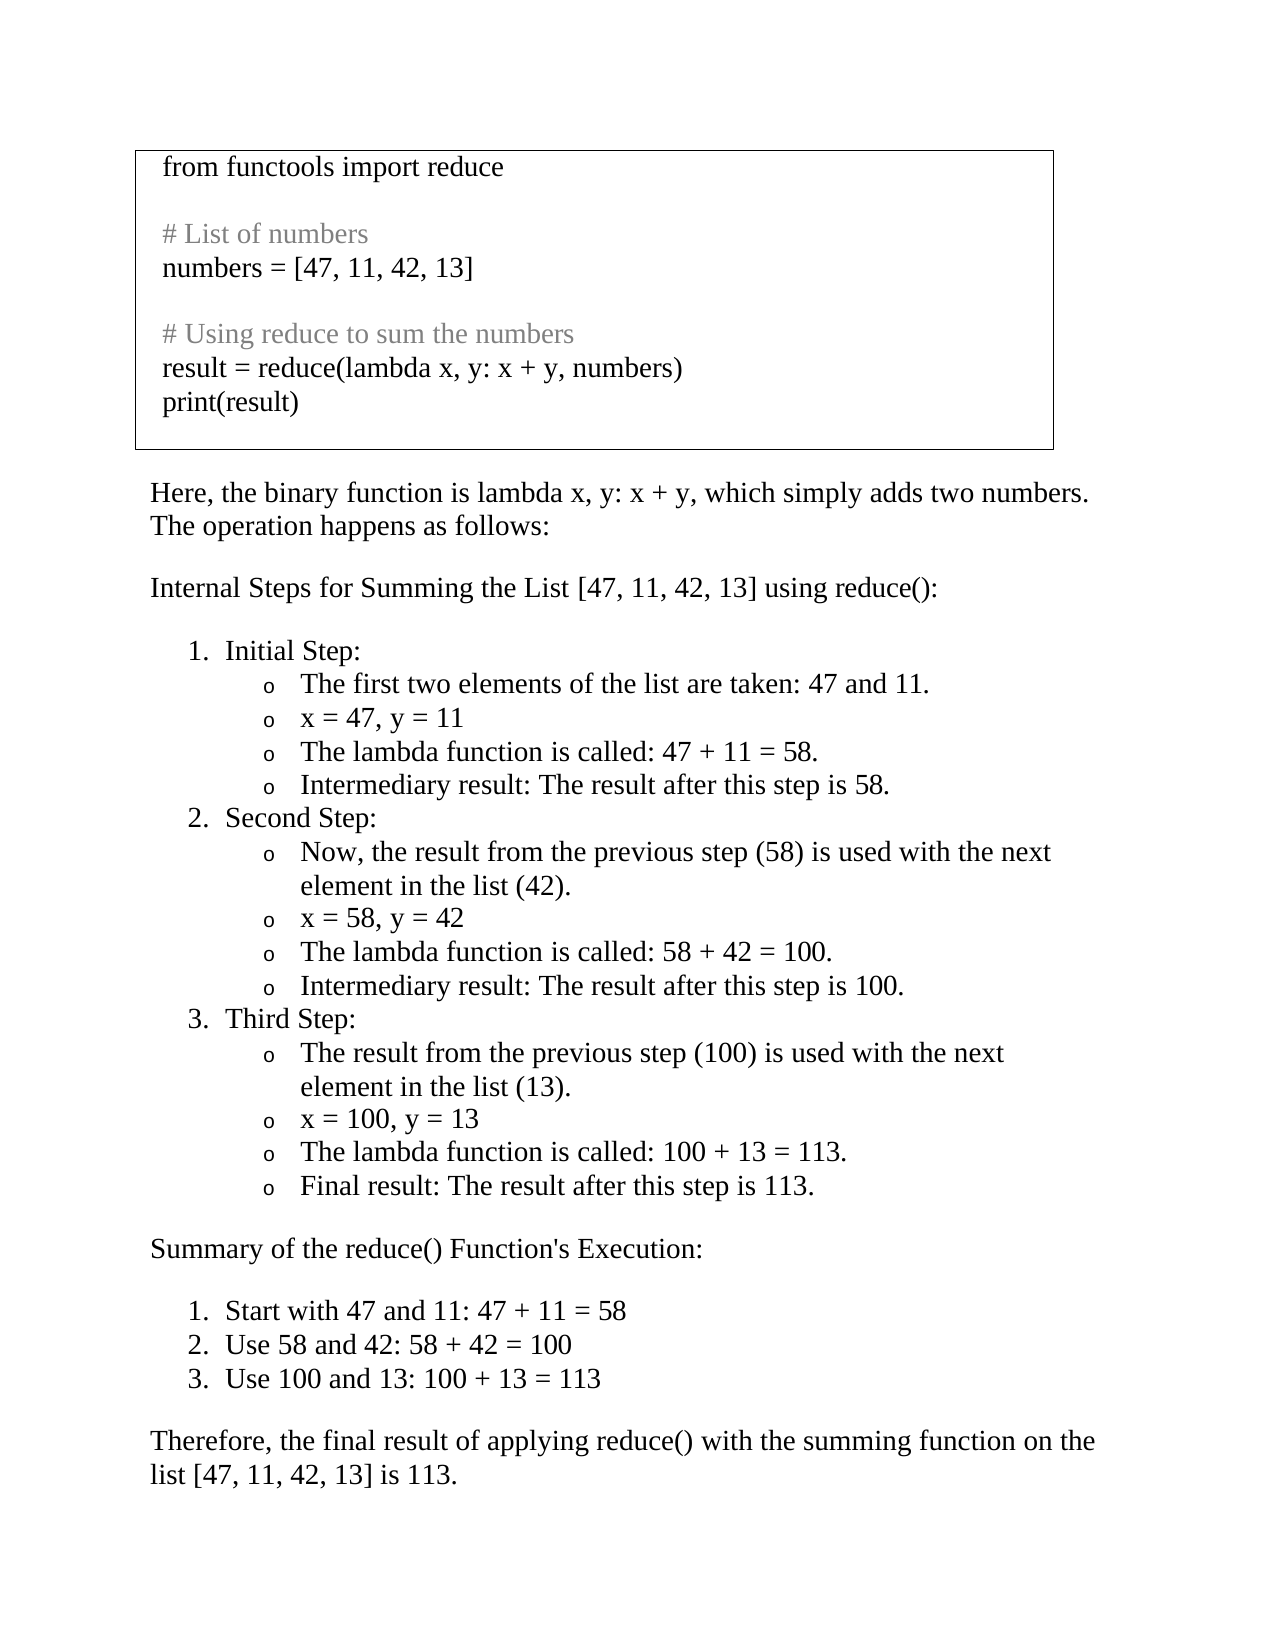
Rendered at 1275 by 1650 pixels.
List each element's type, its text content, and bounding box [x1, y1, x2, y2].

list Final result: The result after this step is 113. Summary of the reduce() Function's Execution: [150, 1168, 816, 1265]
list The result from the previous step (100) is used with the next element in the list (13). [263, 1035, 1103, 1102]
list Use 58 and 42: 58 + 42 = 100 [187, 1327, 1237, 1361]
list The lambda function is called: 58 + 42 = 100. [263, 934, 1237, 968]
text Here, the binary function is lambda x, y: x + y, which simply adds two numbers. The operation happens as follows: [150, 475, 1122, 542]
list Intermediary result: The result after this step is 58. [263, 768, 1237, 801]
list The lambda function is called: 47 + 11 = 58. [263, 734, 1237, 767]
text Therefore, the final result of applying reduce() with the summing function on the list [47, 11, 42, 13] is 113. [150, 1423, 1122, 1491]
list Initial Step: [187, 633, 1237, 667]
list x = 47, y = 11 [263, 700, 1237, 734]
list Intermediary result: The result after this step is 100. [263, 968, 1237, 1002]
list The first two elements of the list are taken: 47 and 11. [263, 667, 1237, 700]
list The lambda function is called: 100 + 13 = 113. [263, 1135, 1237, 1168]
text Internal Steps for Summing the List [47, 11, 42, 13] using reduce(): [150, 570, 1237, 604]
list Now, the result from the previous step (58) is used with the next element in the list (42). [263, 834, 1052, 902]
list Third Step: [187, 1002, 1237, 1035]
list x = 100, y = 13 [263, 1102, 1237, 1135]
list Start with 47 and 11: 47 + 11 = 58 [187, 1294, 1237, 1327]
list Second Step: [187, 801, 1237, 834]
list x = 58, y = 42 [263, 902, 1237, 934]
list Use 100 and 13: 100 + 13 = 113 [187, 1361, 1237, 1395]
